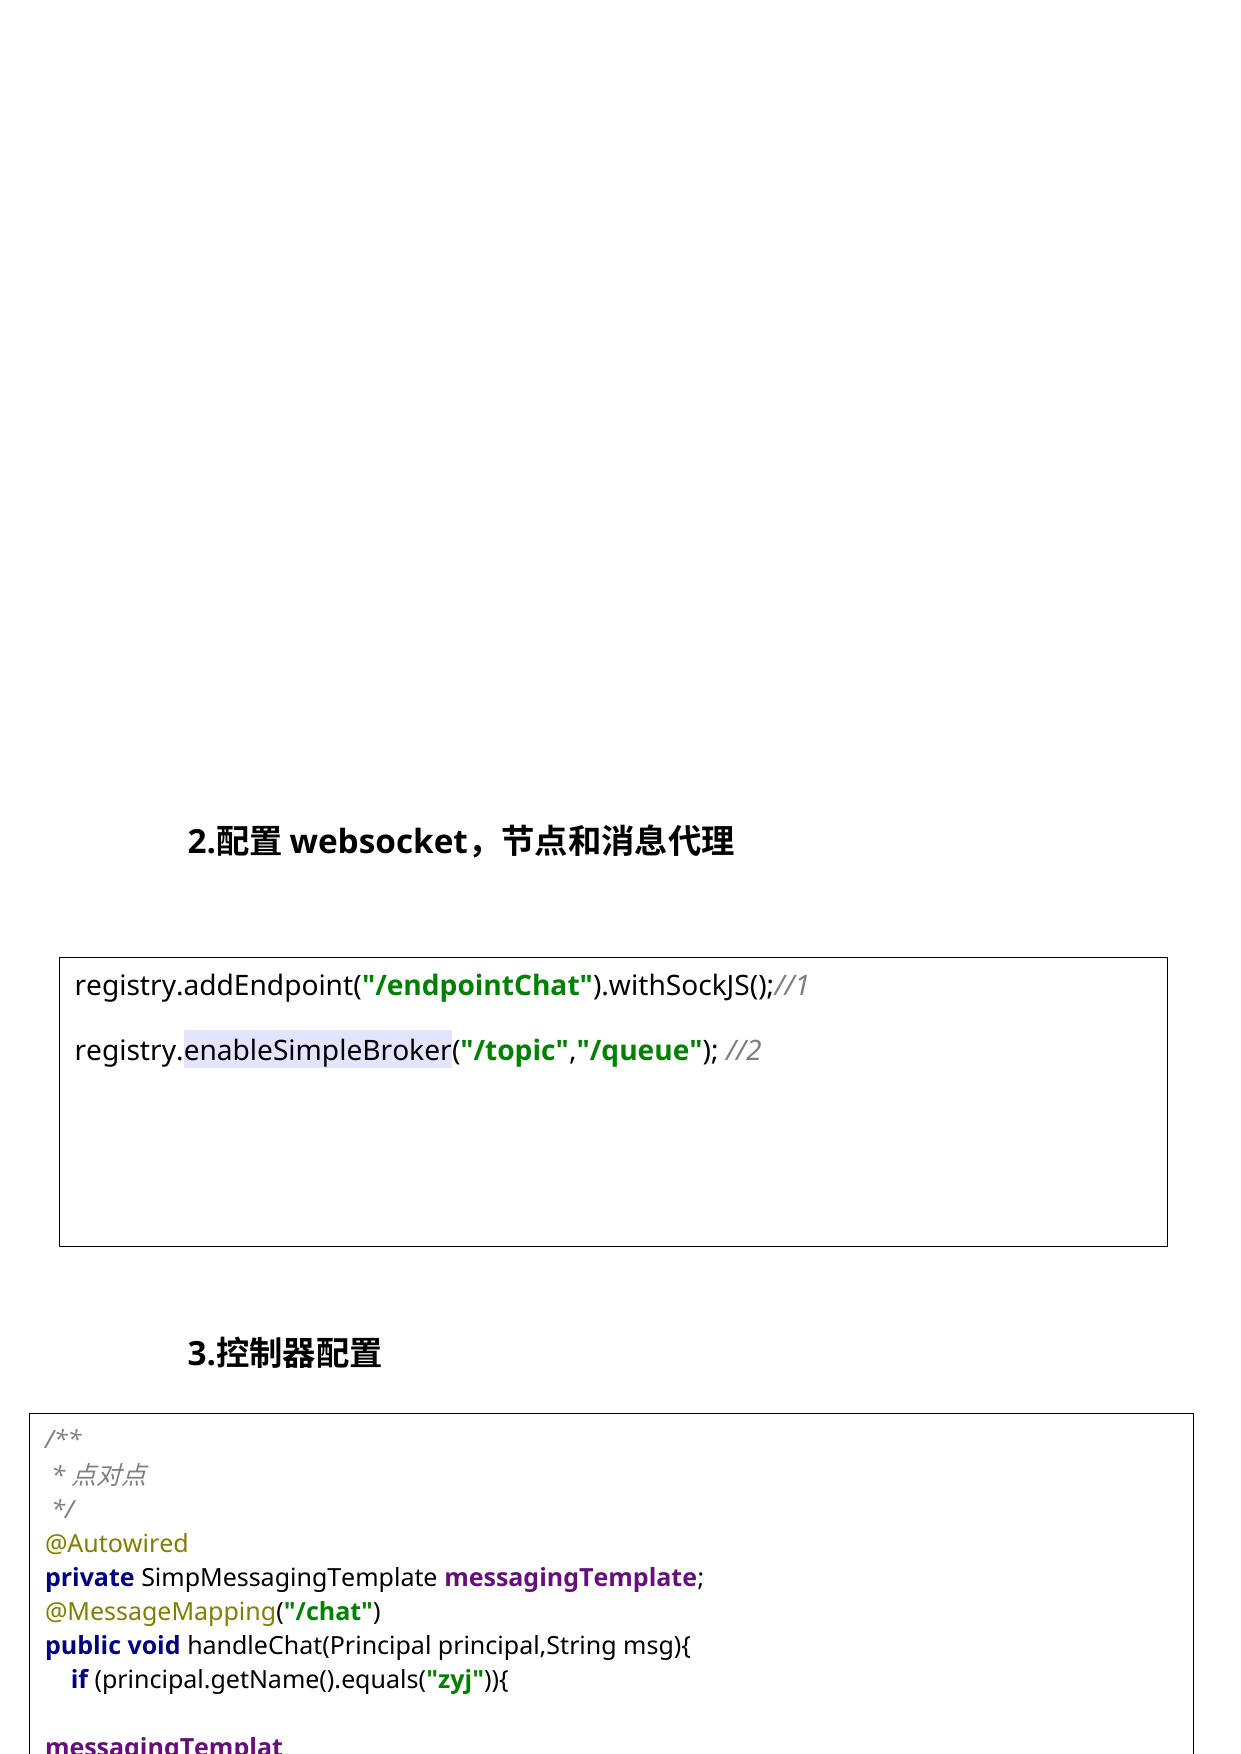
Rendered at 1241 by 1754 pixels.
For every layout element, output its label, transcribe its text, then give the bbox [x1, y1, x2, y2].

subtitle 3.控制器配置 [187, 1318, 1053, 1383]
subtitle 2.配置websocket，节点和消息代理 [187, 807, 1053, 872]
